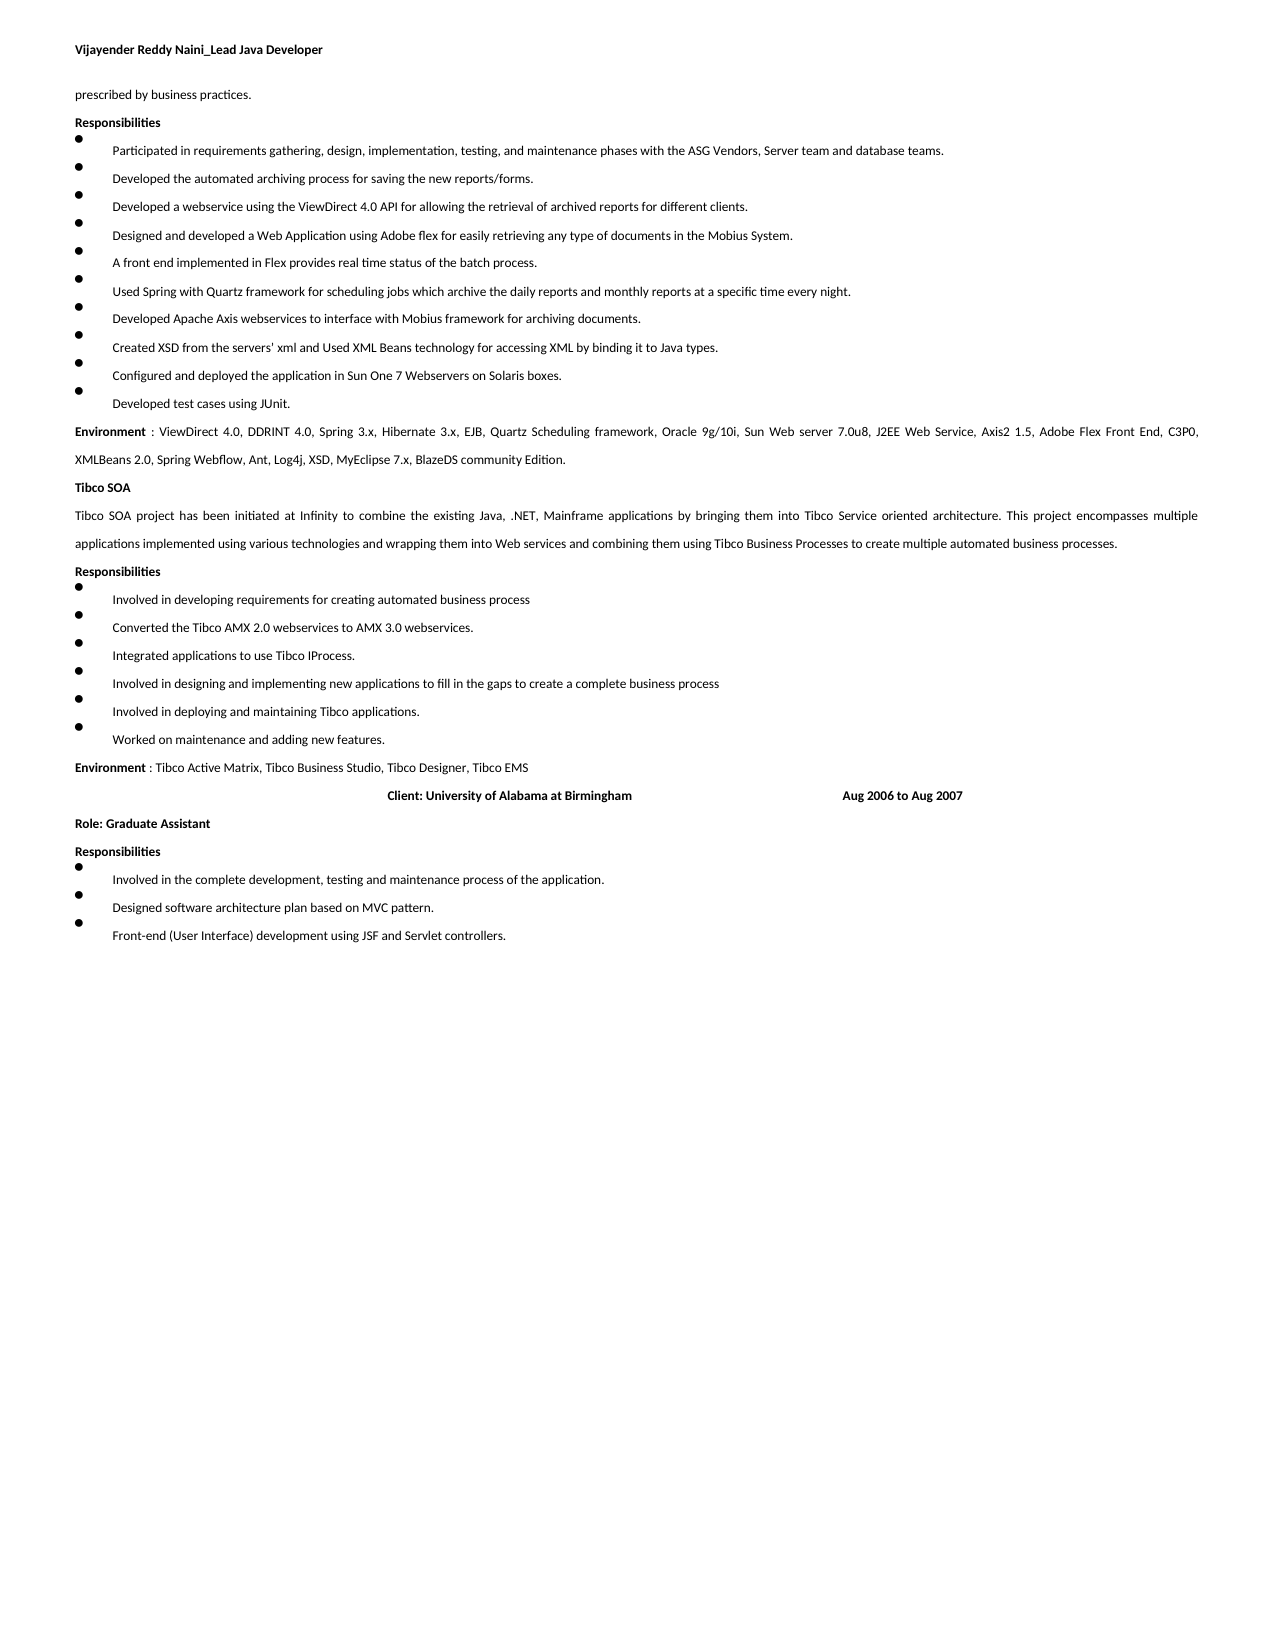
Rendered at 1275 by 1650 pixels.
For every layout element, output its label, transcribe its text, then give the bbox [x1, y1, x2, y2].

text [75, 75, 1200, 103]
list Involved in designing and implementing new applications to fill in the gaps to create a complete business process [75, 663, 1200, 691]
text Tibco SOA project has been initiated at Infinity to combine the existing Java, .NET, Mainframe applications by bringing them into Tibco Service oriented architecture. This project encompasses multiple applications implemented using various technologies and wrapping them into Web services and combining them using Tibco Business Processes to create multiple automated business processes. [75, 495, 1200, 551]
list Developed a webservice using the ViewDirect 4.0 API for allowing the retrieval of archived reports for different clients. [75, 187, 1200, 215]
list Created XSD from the servers’ xml and Used XML Beans technology for accessing XML by binding it to Java types. [75, 327, 1200, 355]
list Involved in developing requirements for creating automated business process [75, 579, 1200, 607]
list Involved in the complete development, testing and maintenance process of the application. [75, 859, 1200, 888]
text Role: Graduate Assistant [75, 803, 1275, 832]
text Environment : ViewDirect 4.0, DDRINT 4.0, Spring 3.x, Hibernate 3.x, EJB, Quartz Scheduling framework, Oracle 9g/10i, Sun Web server 7.0u8, J2EE Web Service, Axis2 1.5, Adobe Flex Front End, C3P0, XMLBeans 2.0, Spring Webflow, Ant, Log4j, XSD, MyEclipse 7.x, BlazeDS community Edition. [75, 411, 1200, 467]
list Developed the automated archiving process for saving the new reports/forms. [75, 159, 1200, 187]
list Developed test cases using JUnit. [75, 383, 1200, 411]
list Developed Apache Axis webservices to interface with Mobius framework for archiving documents. [75, 299, 1200, 327]
text Client: University of Alabama at Birmingham Aug 2006 to Aug 2007 [75, 776, 1275, 803]
list Worked on maintenance and adding new features. [75, 719, 1200, 747]
list Converted the Tibco AMX 2.0 webservices to AMX 3.0 webservices. [75, 607, 1200, 635]
text Responsibilities [75, 832, 1200, 859]
text Responsibilities [75, 103, 1200, 131]
text Responsibilities [75, 551, 1200, 579]
list Involved in deploying and maintaining Tibco applications. [75, 691, 1200, 719]
list Designed and developed a Web Application using Adobe flex for easily retrieving any type of documents in the Mobius System. [75, 215, 1200, 243]
list Designed software architecture plan based on MVC pattern. [75, 888, 1200, 916]
list Configured and deployed the application in Sun One 7 Webservers on Solaris boxes. [75, 355, 1200, 383]
list Front-end (User Interface) development using JSF and Servlet controllers. [75, 916, 1200, 944]
list Participated in requirements gathering, design, implementation, testing, and maintenance phases with the ASG Vendors, Server team and database teams. [75, 131, 1200, 159]
text Tibco SOA [75, 467, 1200, 495]
list A front end implemented in Flex provides real time status of the batch process. [75, 243, 1200, 271]
list Used Spring with Quartz framework for scheduling jobs which archive the daily reports and monthly reports at a specific time every night. [75, 271, 1200, 299]
list Integrated applications to use Tibco IProcess. [75, 635, 1200, 663]
text Environment : Tibco Active Matrix, Tibco Business Studio, Tibco Designer, Tibco EMS [75, 747, 1200, 776]
